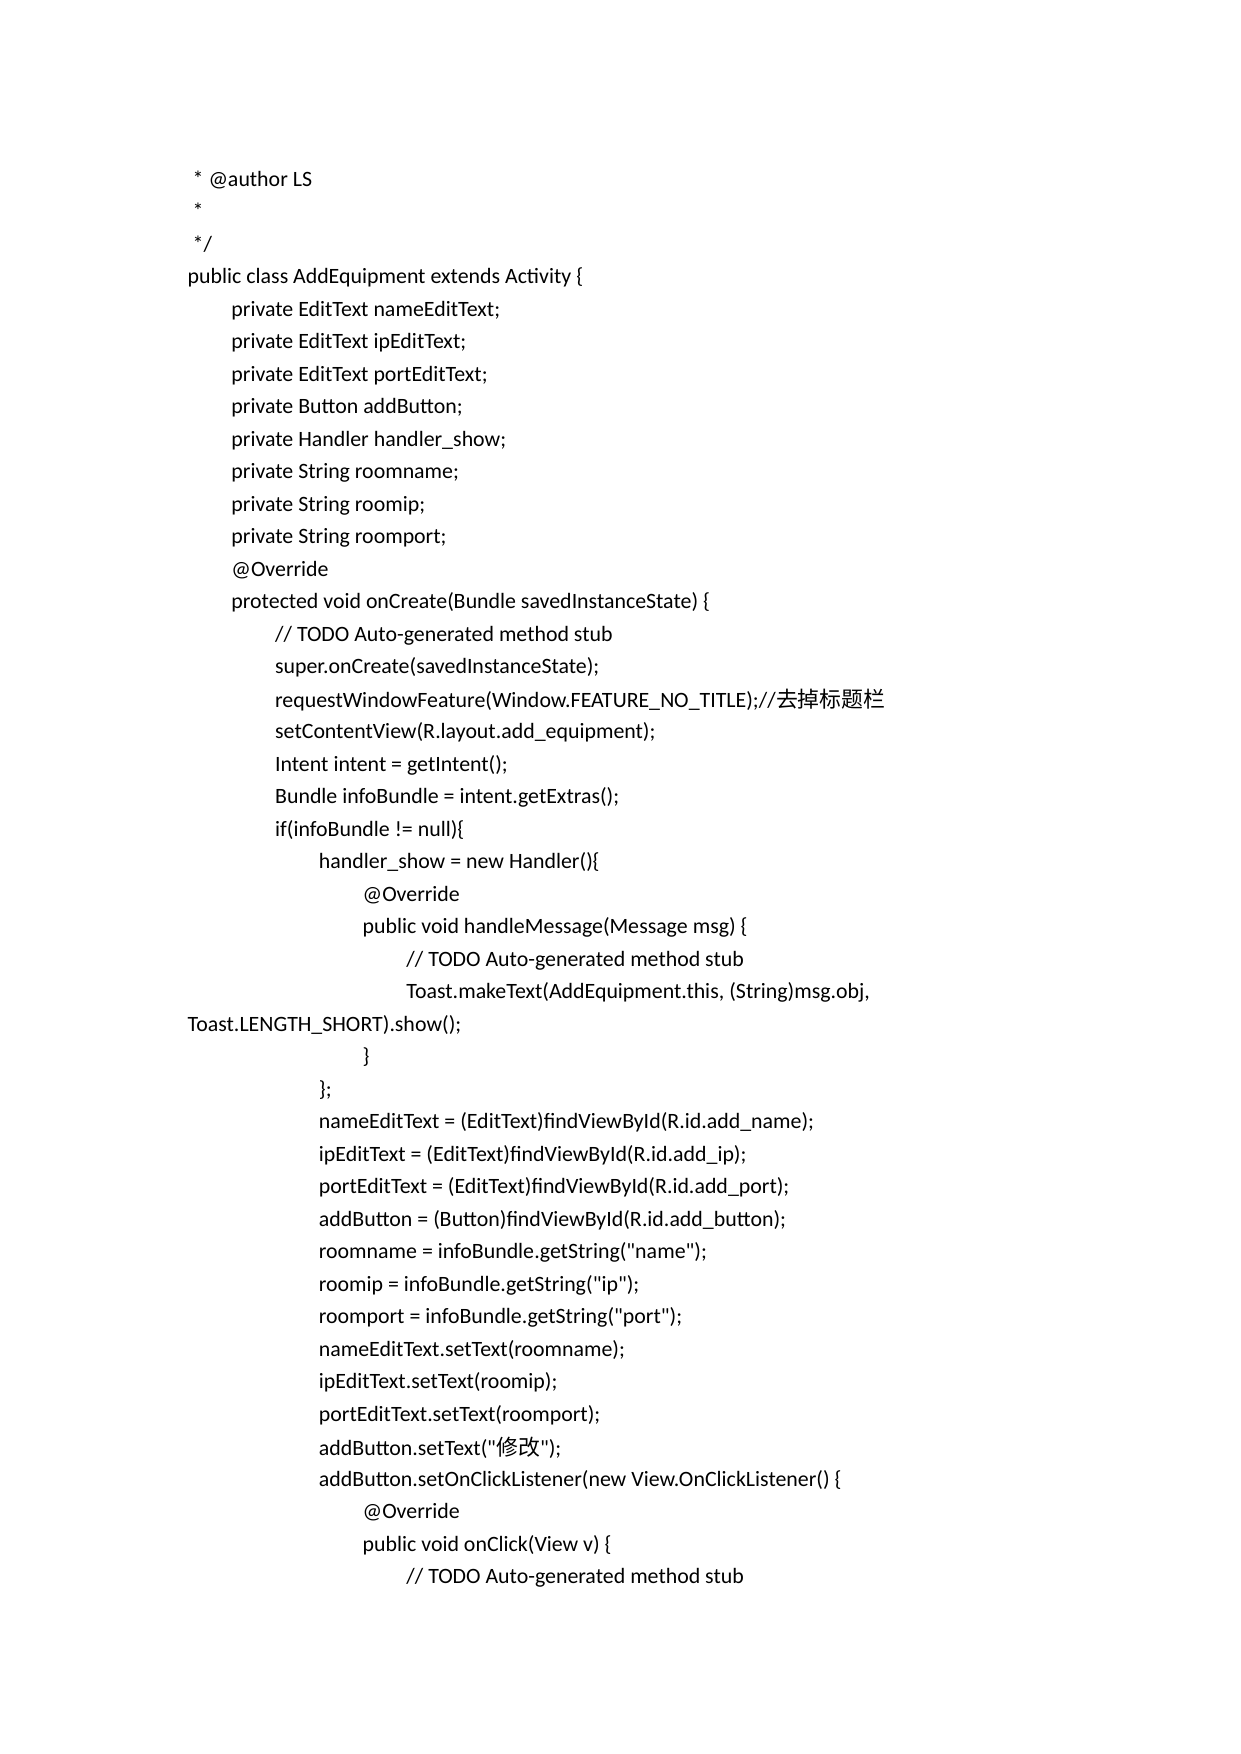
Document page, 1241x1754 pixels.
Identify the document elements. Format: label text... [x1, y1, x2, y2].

text private String roomname; [187, 454, 1053, 487]
text ipEditText.setText(roomip); [187, 1364, 1053, 1397]
text private EditText portEditText; [187, 357, 1053, 389]
text @Override [187, 1494, 1053, 1527]
text // TODO Auto-generated method stub [187, 617, 1053, 649]
text private String roomport; [187, 519, 1053, 552]
text @Override [187, 552, 1053, 584]
text setContentView(R.layout.add_equipment); [187, 714, 1053, 747]
text Intent intent = getIntent(); [187, 747, 1053, 779]
text public void handleMessage(Message msg) { [187, 909, 1053, 942]
text addButton = (Button)findViewById(R.id.add_button); [187, 1202, 1053, 1234]
text addButton.setText("修改"); [187, 1429, 1053, 1462]
text @Override [187, 877, 1053, 909]
text roomip = infoBundle.getString("ip"); [187, 1267, 1053, 1299]
text */ [187, 227, 1053, 259]
text Toast.makeText(AddEquipment.this, (String)msg.obj, Toast.LENGTH_SHORT).show(); [187, 974, 1053, 1039]
text public void onClick(View v) { [187, 1527, 1053, 1559]
text // TODO Auto-generated method stub [187, 942, 1053, 974]
text } [187, 1039, 1053, 1072]
text * @author LS [187, 162, 1053, 194]
text ipEditText = (EditText)findViewById(R.id.add_ip); [187, 1137, 1053, 1169]
text addButton.setOnClickListener(new View.OnClickListener() { [187, 1462, 1053, 1494]
text handler_show = new Handler(){ [187, 844, 1053, 877]
text private String roomip; [187, 487, 1053, 519]
text // TODO Auto-generated method stub [187, 1559, 1053, 1592]
text protected void onCreate(Bundle savedInstanceState) { [187, 584, 1053, 617]
text super.onCreate(savedInstanceState); [187, 649, 1053, 682]
text public class AddEquipment extends Activity { [187, 259, 1053, 292]
text private Handler handler_show; [187, 422, 1053, 454]
text Bundle infoBundle = intent.getExtras(); [187, 779, 1053, 812]
text nameEditText = (EditText)findViewById(R.id.add_name); [187, 1104, 1053, 1137]
text private EditText ipEditText; [187, 324, 1053, 357]
text }; [187, 1072, 1053, 1104]
text portEditText.setText(roomport); [187, 1397, 1053, 1429]
text requestWindowFeature(Window.FEATURE_NO_TITLE);//去掉标题栏 [187, 682, 1053, 714]
text portEditText = (EditText)findViewById(R.id.add_port); [187, 1169, 1053, 1202]
text if(infoBundle != null){ [187, 812, 1053, 844]
text private Button addButton; [187, 389, 1053, 422]
text nameEditText.setText(roomname); [187, 1332, 1053, 1364]
text roomname = infoBundle.getString("name"); [187, 1234, 1053, 1267]
text * [187, 194, 1053, 227]
text roomport = infoBundle.getString("port"); [187, 1299, 1053, 1332]
text private EditText nameEditText; [187, 292, 1053, 324]
